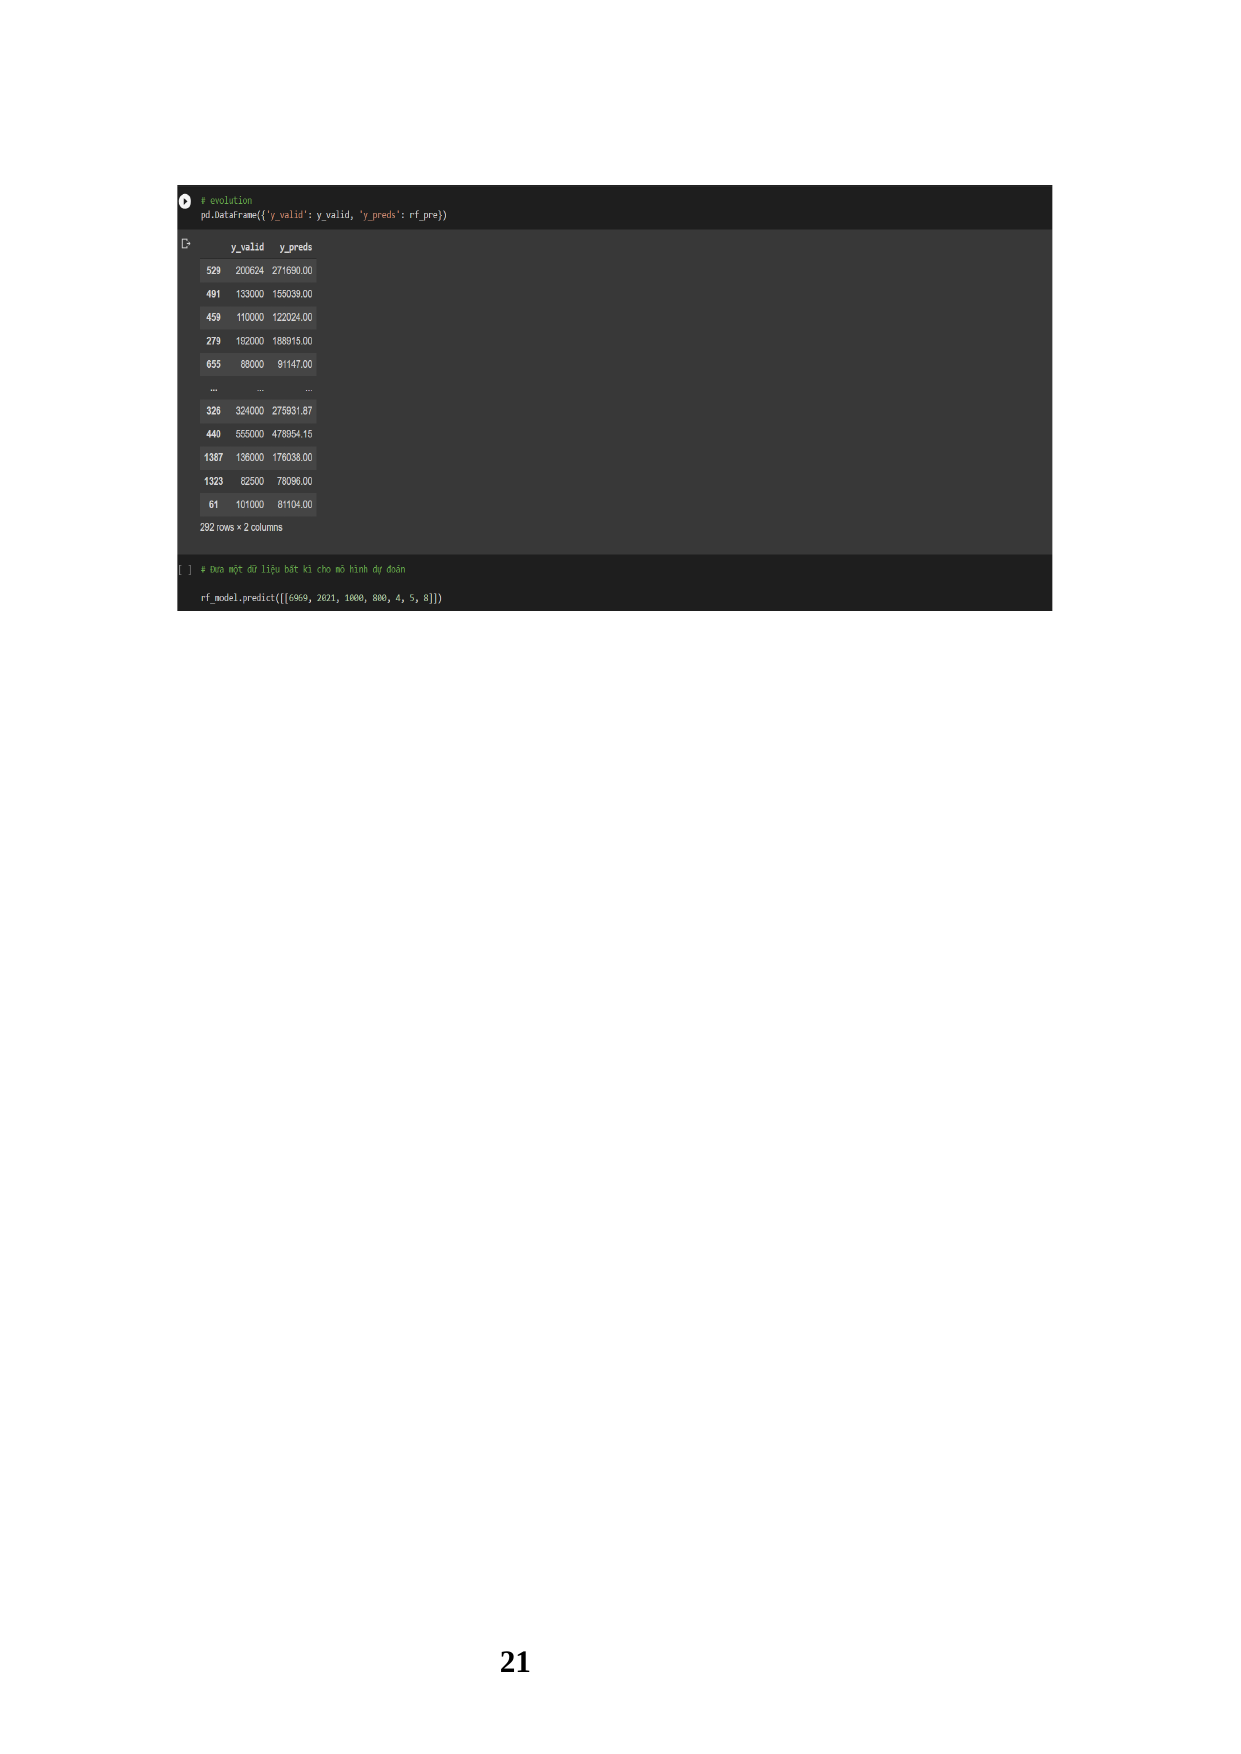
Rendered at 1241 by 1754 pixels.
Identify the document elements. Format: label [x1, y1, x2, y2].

picture [177, 185, 1053, 611]
